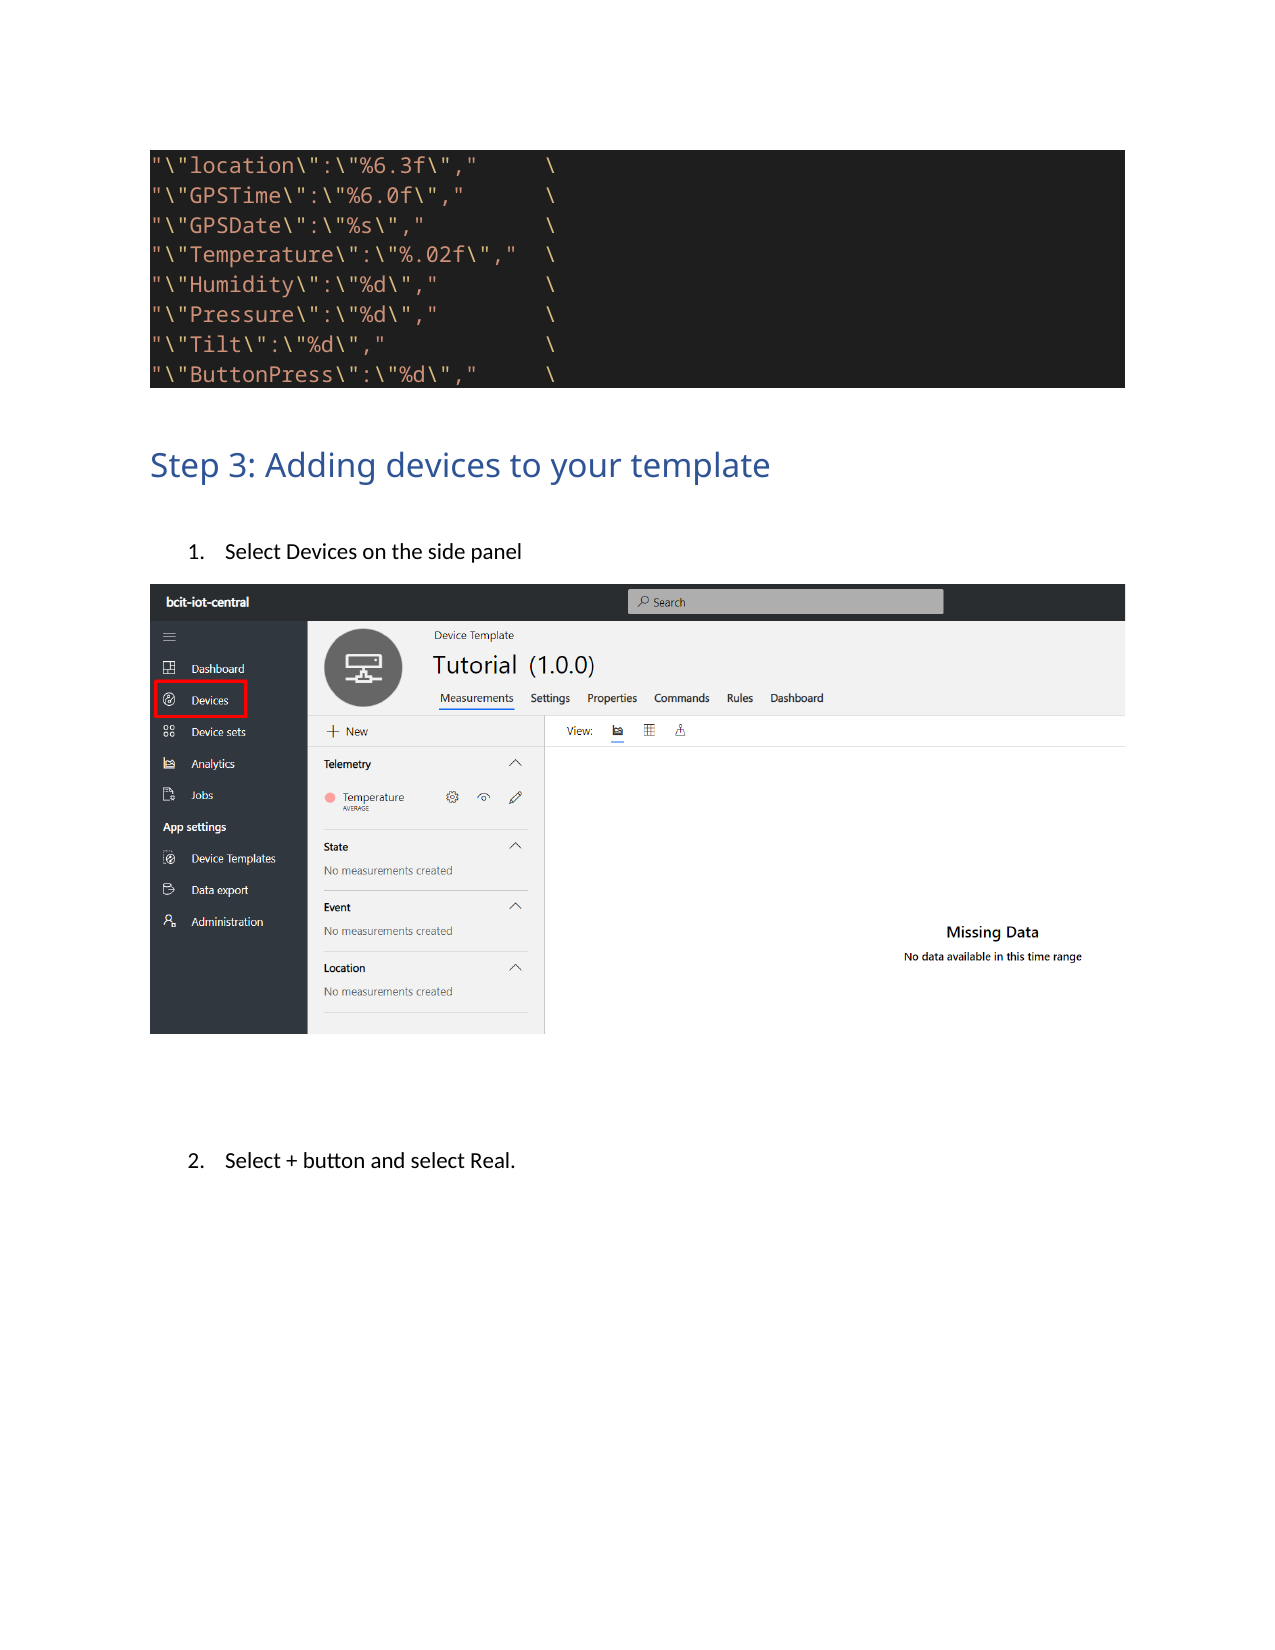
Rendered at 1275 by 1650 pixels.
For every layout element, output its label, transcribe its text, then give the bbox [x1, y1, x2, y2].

text "\"GPSTime\":\"%6.0f\"," \ [150, 180, 1125, 209]
picture [150, 584, 1125, 1034]
text "\"Temperature\":\"%.02f\"," \ [150, 239, 1125, 269]
text "\"Tilt\":\"%d\"," \ [150, 329, 1125, 358]
text "\"location\":\"%6.3f\"," \ [150, 150, 1125, 180]
text "\"GPSDate\":\"%s\"," \ [150, 209, 1125, 239]
list Select + button and select Real. [187, 1146, 1125, 1174]
text "\"ButtonPress\":\"%d\"," \ [150, 358, 1125, 388]
text "\"Pressure\":\"%d\"," \ [150, 299, 1125, 329]
list Select Devices on the side panel [187, 537, 1125, 565]
subtitle Step 3: Adding devices to your template [150, 441, 1125, 487]
text "\"Humidity\":\"%d\"," \ [150, 269, 1125, 299]
